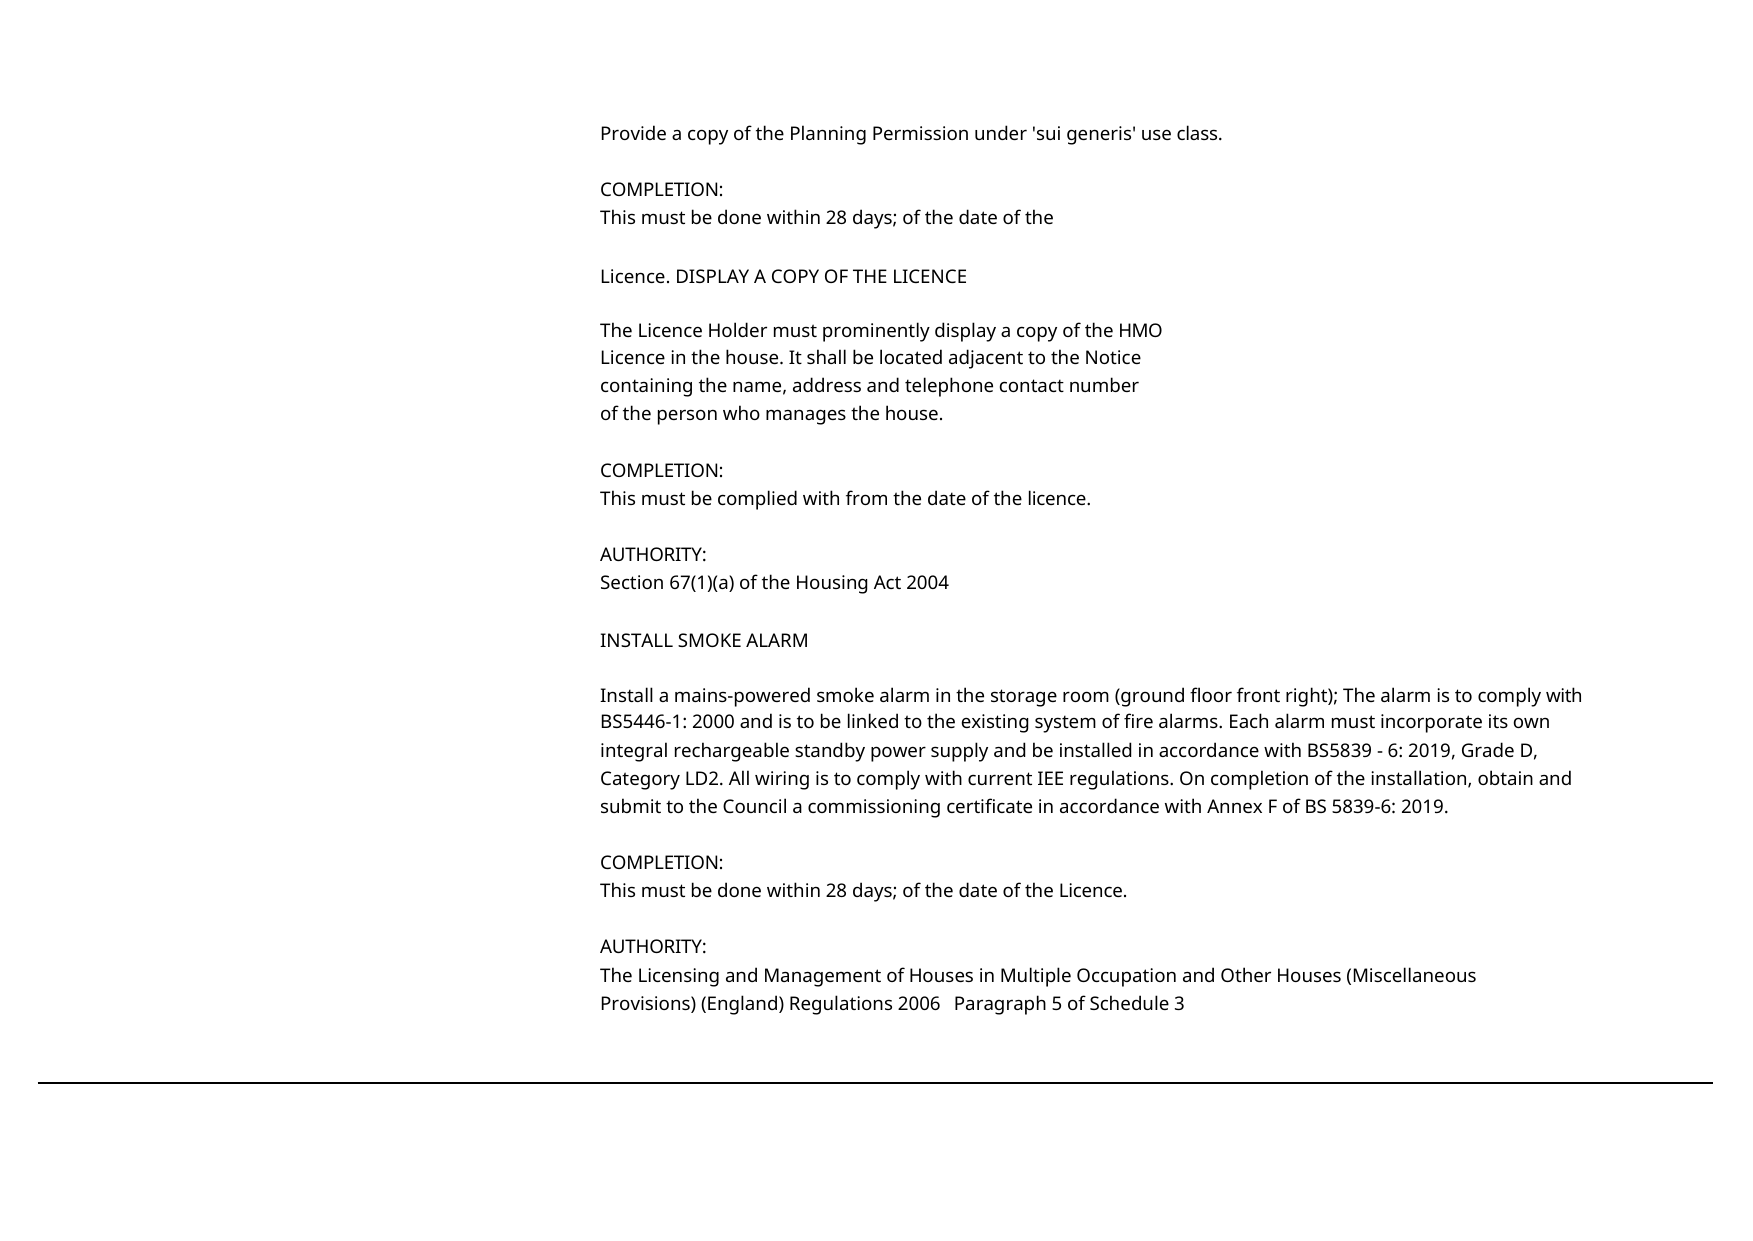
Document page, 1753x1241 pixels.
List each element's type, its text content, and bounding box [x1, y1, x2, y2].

subtitle COMPLETION: [600, 457, 1723, 482]
text Provide a copy of the Planning Permission under 'sui generis' use class. [600, 120, 1723, 146]
text Licence in the house. It shall be located adjacent to the Notice containing the name, address and telephone contact number of the person who manages the house. [600, 344, 1142, 426]
subtitle AUTHORITY: [600, 541, 1723, 566]
subtitle AUTHORITY: [600, 934, 1723, 959]
text The Licensing and Management of Houses in Multiple Occupation and Other Houses (Miscellaneous Provisions) (England) Regulations 2006 Paragraph 5 of Schedule 3 [600, 962, 1573, 1016]
text This must be done within 28 days; of the date of the Licence. DISPLAY A COPY OF THE LICENCE [600, 204, 1112, 289]
text This must be complied with from the date of the licence. [600, 485, 1723, 510]
text The Licence Holder must prominently display a copy of the HMO [600, 322, 1723, 342]
subtitle COMPLETION: [600, 849, 1723, 875]
text This must be done within 28 days; of the date of the Licence. [600, 878, 1723, 903]
subtitle COMPLETION: [600, 176, 1723, 202]
text Install a mains-powered smoke alarm in the storage room (ground floor front right); The alarm is to comply with [600, 686, 1723, 706]
text BS5446-1: 2000 and is to be linked to the existing system of fire alarms. Each alarm must incorporate its own integral rechargeable standby power supply and be installed in accordance with BS5839 - 6: 2019, Grade D, Category LD2. All wiring is to comply with current IEE regulations. On completion of the installation, obtain and submit to the Council a commissioning certificate in accordance with Annex F of BS 5839-6: 2019. [600, 709, 1584, 819]
text Section 67(1)(a) of the Housing Act 2004 INSTALL SMOKE ALARM [600, 569, 1008, 653]
